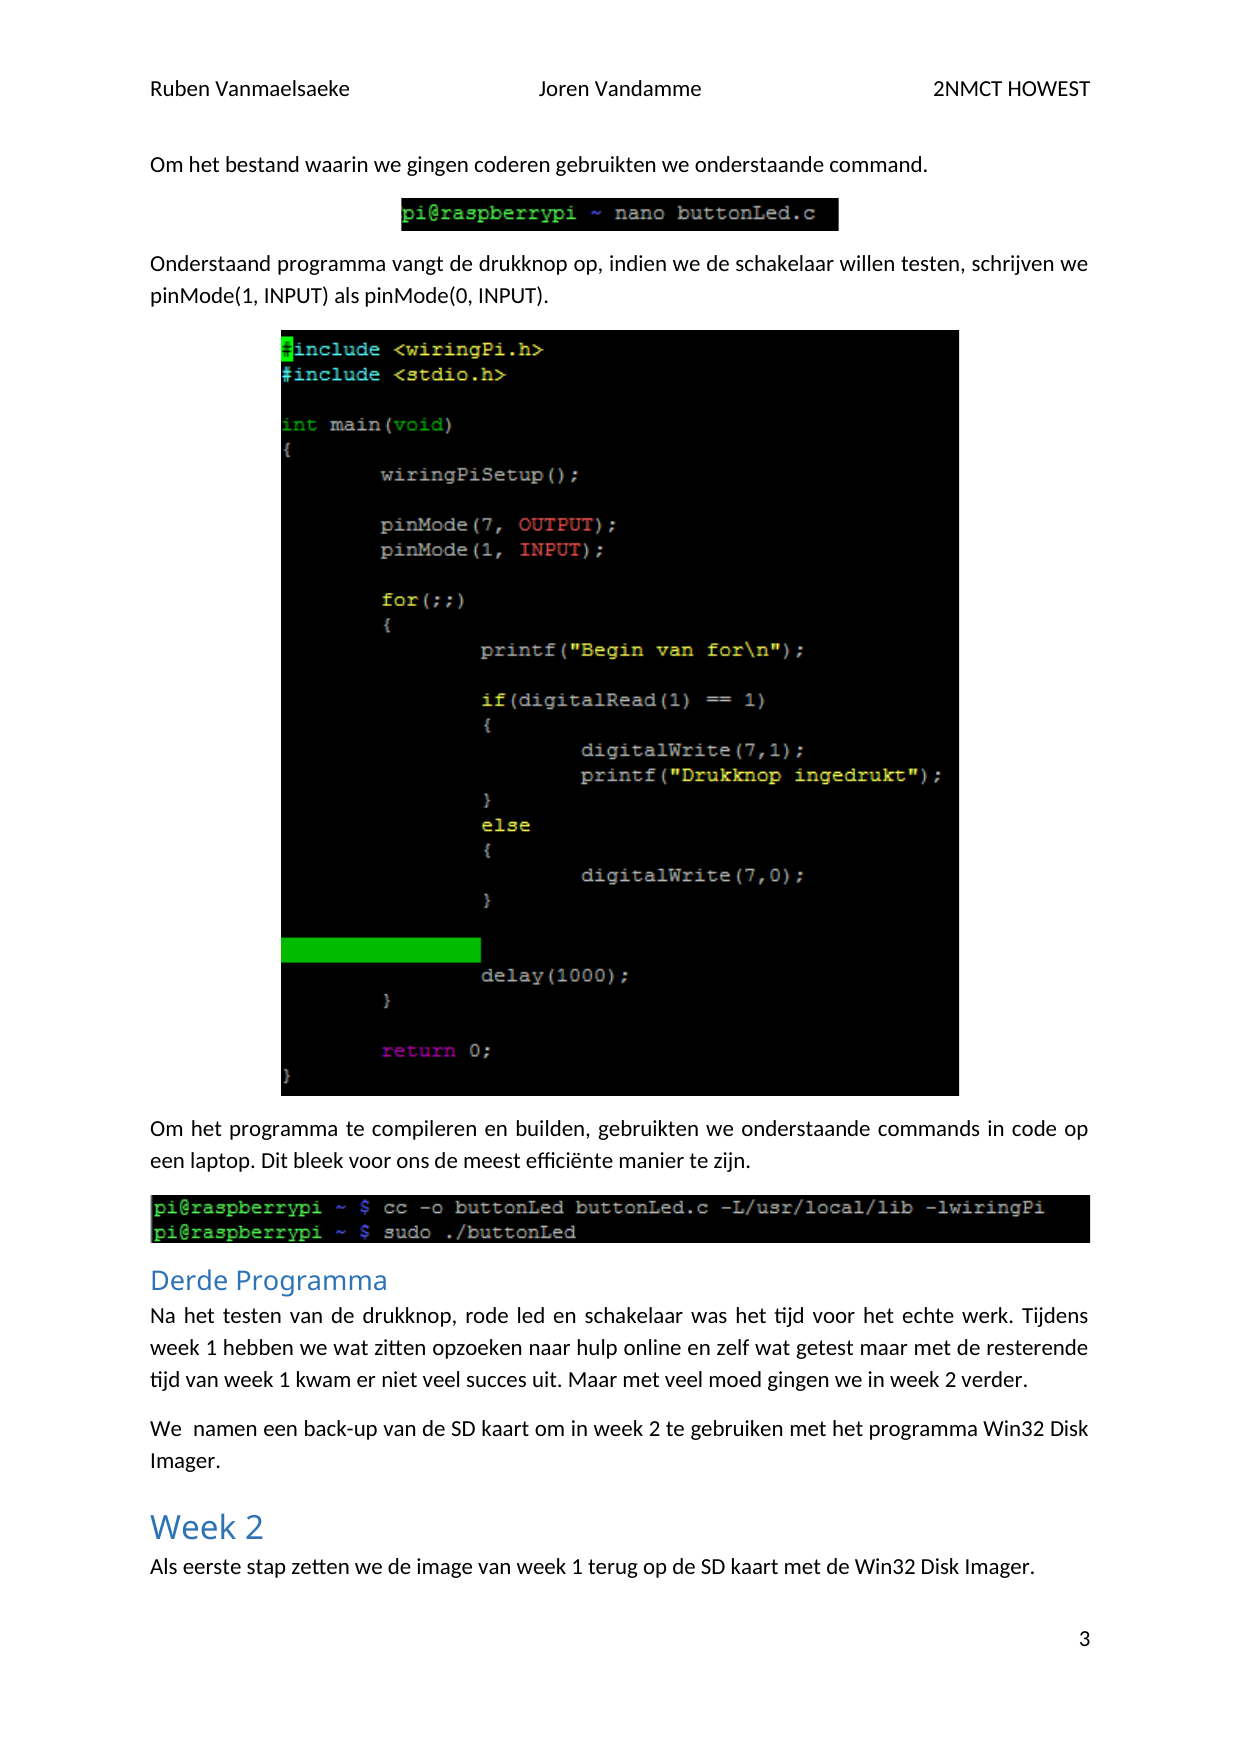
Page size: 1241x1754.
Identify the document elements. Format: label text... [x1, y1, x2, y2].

text Om het programma te compileren en builden, gebruikten we onderstaande commands in code op een laptop. Dit bleek voor ons de meest efficiënte manier te zijn. [150, 1114, 1090, 1175]
subtitle Week 2 [150, 1503, 1090, 1549]
text We namen een back-up van de SD kaart om in week 2 te gebruiken met het programma Win32 Disk Imager. [150, 1414, 1090, 1474]
text Om het bestand waarin we gingen coderen gebruikten we onderstaande command. [150, 150, 1090, 178]
text Na het testen van de drukknop, rode led en schakelaar was het tijd voor het echte werk. Tijdens week 1 hebben we wat zitten opzoeken naar hulp online en zelf wat getest maar met de resterende tijd van week 1 kwam er niet veel succes uit. Maar met veel moed gingen we in week 2 verder. [150, 1301, 1090, 1393]
text Als eerste stap zetten we de image van week 1 terug op de SD kaart met de Win32 Disk Imager. [150, 1552, 1090, 1580]
text Onderstaand programma vangt de drukknop op, indien we de schakelaar willen testen, schrijven we pinMode(1, INPUT) als pinMode(0, INPUT). [150, 249, 1090, 309]
picture [281, 330, 960, 1096]
subtitle Derde Programma [150, 1261, 1090, 1298]
picture [401, 198, 839, 231]
picture [150, 1195, 1091, 1243]
